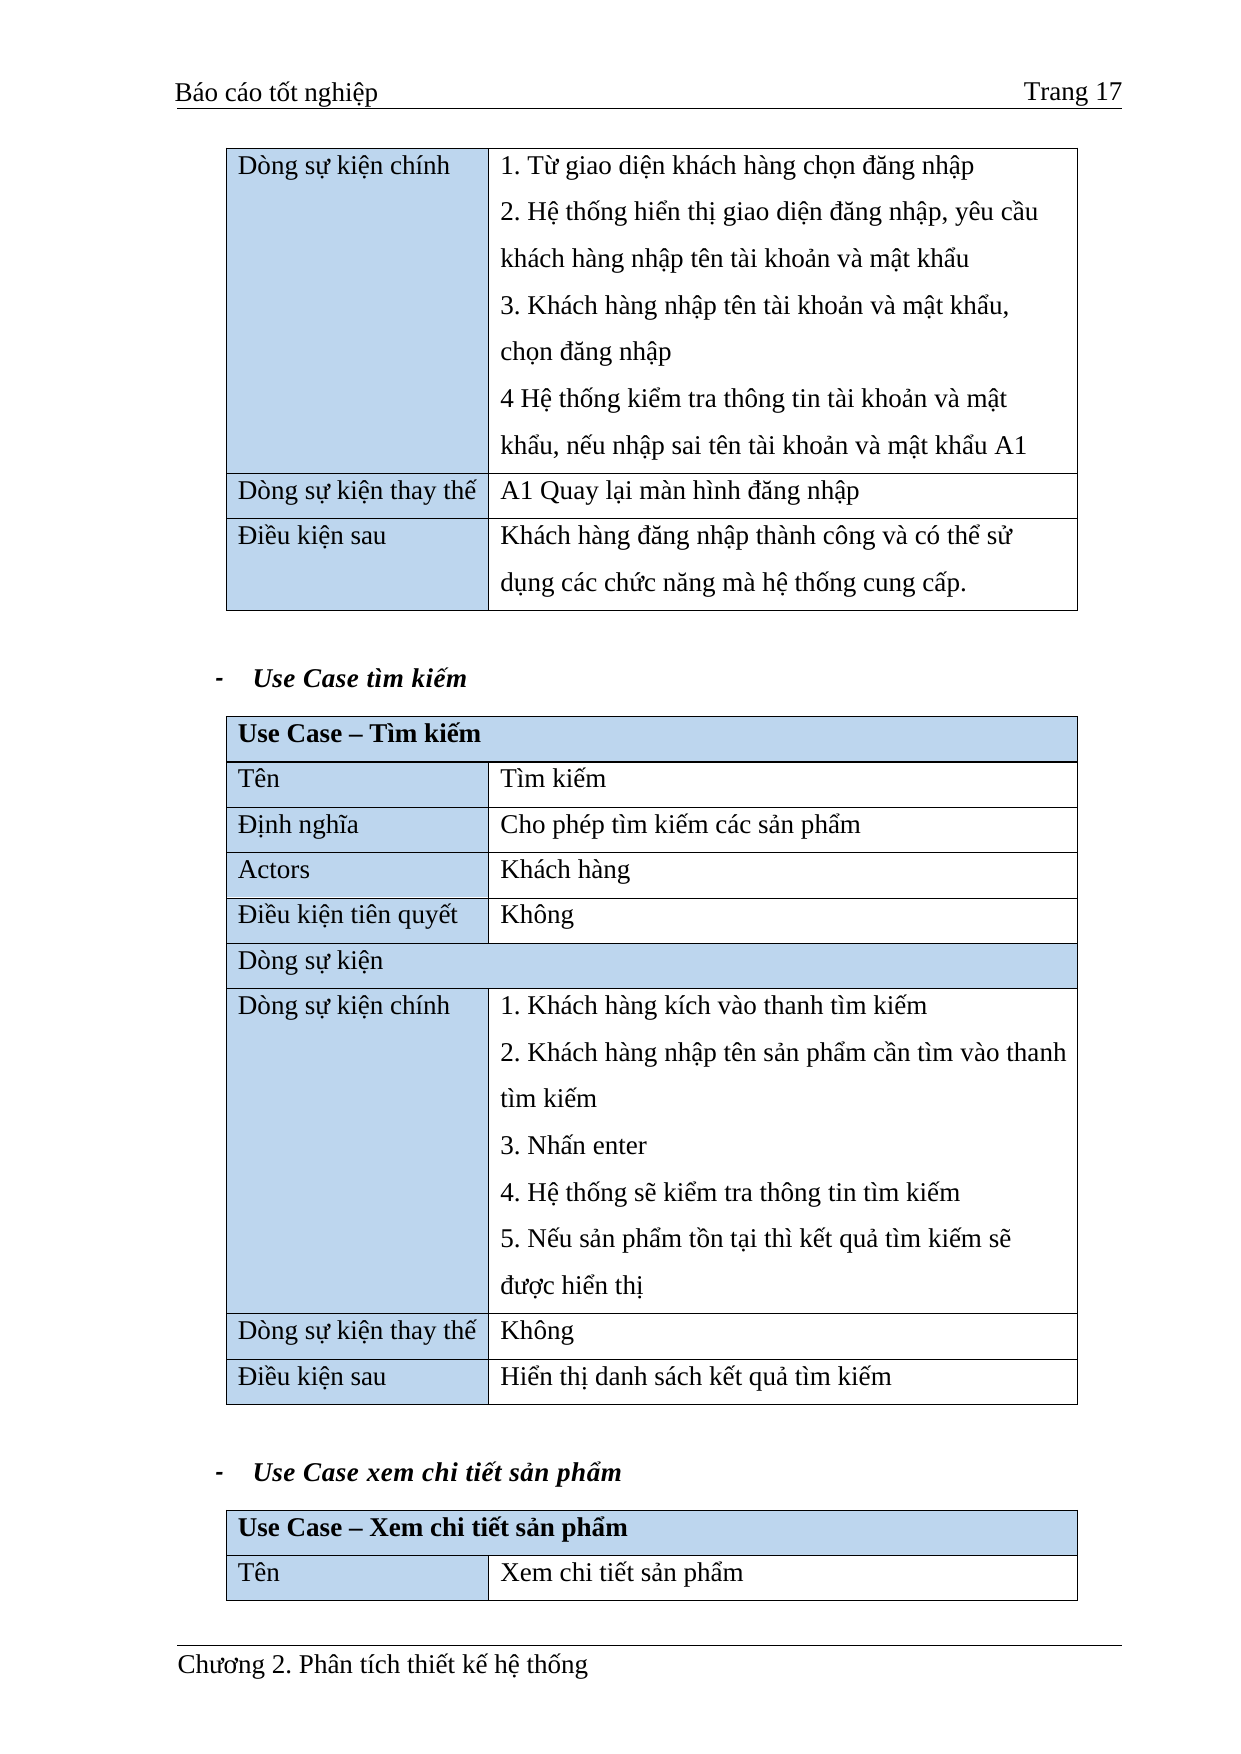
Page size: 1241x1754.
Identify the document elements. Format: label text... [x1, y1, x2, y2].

table_cell Điều kiện sau [227, 519, 488, 610]
table_cell 1. Từ giao diện khách hàng chọn đăng nhập 2. Hệ thống hiển thị giao diện đăng nhập, yêu cầu khách hàng nhập tên tài khoản và mật khẩu 3. Khách hàng nhập tên tài khoản và mật khẩu, chọn đăng nhập 4 Hệ thống kiểm tra thông tin tài khoản và mật khẩu, nếu nhập sai tên tài khoản và mật khẩu A1 [489, 149, 1077, 473]
table_cell Không [489, 1314, 1077, 1359]
table_cell Dòng sự kiện chính [227, 149, 488, 473]
table_cell Khách hàng đăng nhập thành công và có thể sử dụng các chức năng mà hệ thống cung cấp. [489, 519, 1077, 610]
list Use Case tìm kiếm [215, 662, 1122, 694]
table_cell Tên [227, 763, 488, 807]
table_cell Hiển thị danh sách kết quả tìm kiếm [489, 1360, 1077, 1404]
table_cell Xem chi tiết sản phẩm [489, 1556, 1077, 1600]
table_cell Không [489, 899, 1077, 943]
table_cell Điều kiện sau [227, 1360, 488, 1404]
table_cell Actors [227, 853, 488, 897]
table_cell Dòng sự kiện thay thế [227, 474, 488, 518]
table_header Use Case – Tìm kiếm [227, 717, 1077, 761]
table_header Use Case – Xem chi tiết sản phẩm [227, 1511, 1077, 1555]
table_cell Định nghĩa [227, 808, 488, 852]
table_cell Dòng sự kiện chính [227, 989, 488, 1313]
table_cell 1. Khách hàng kích vào thanh tìm kiếm 2. Khách hàng nhập tên sản phẩm cần tìm vào thanh tìm kiếm 3. Nhấn enter 4. Hệ thống sẽ kiểm tra thông tin tìm kiếm 5. Nếu sản phẩm tồn tại thì kết quả tìm kiếm sẽ được hiển thị [489, 989, 1077, 1313]
table_cell Khách hàng [489, 853, 1077, 897]
table_cell Dòng sự kiện [227, 944, 1077, 988]
table_cell Điều kiện tiên quyết [227, 899, 488, 943]
table_cell Cho phép tìm kiếm các sản phẩm [489, 808, 1077, 852]
table_cell Tên [227, 1556, 488, 1600]
list Use Case xem chi tiết sản phẩm [215, 1455, 1122, 1488]
table_cell Dòng sự kiện thay thế [227, 1314, 488, 1359]
table_cell Tìm kiếm [489, 763, 1077, 807]
table_cell A1 Quay lại màn hình đăng nhập [489, 474, 1077, 518]
